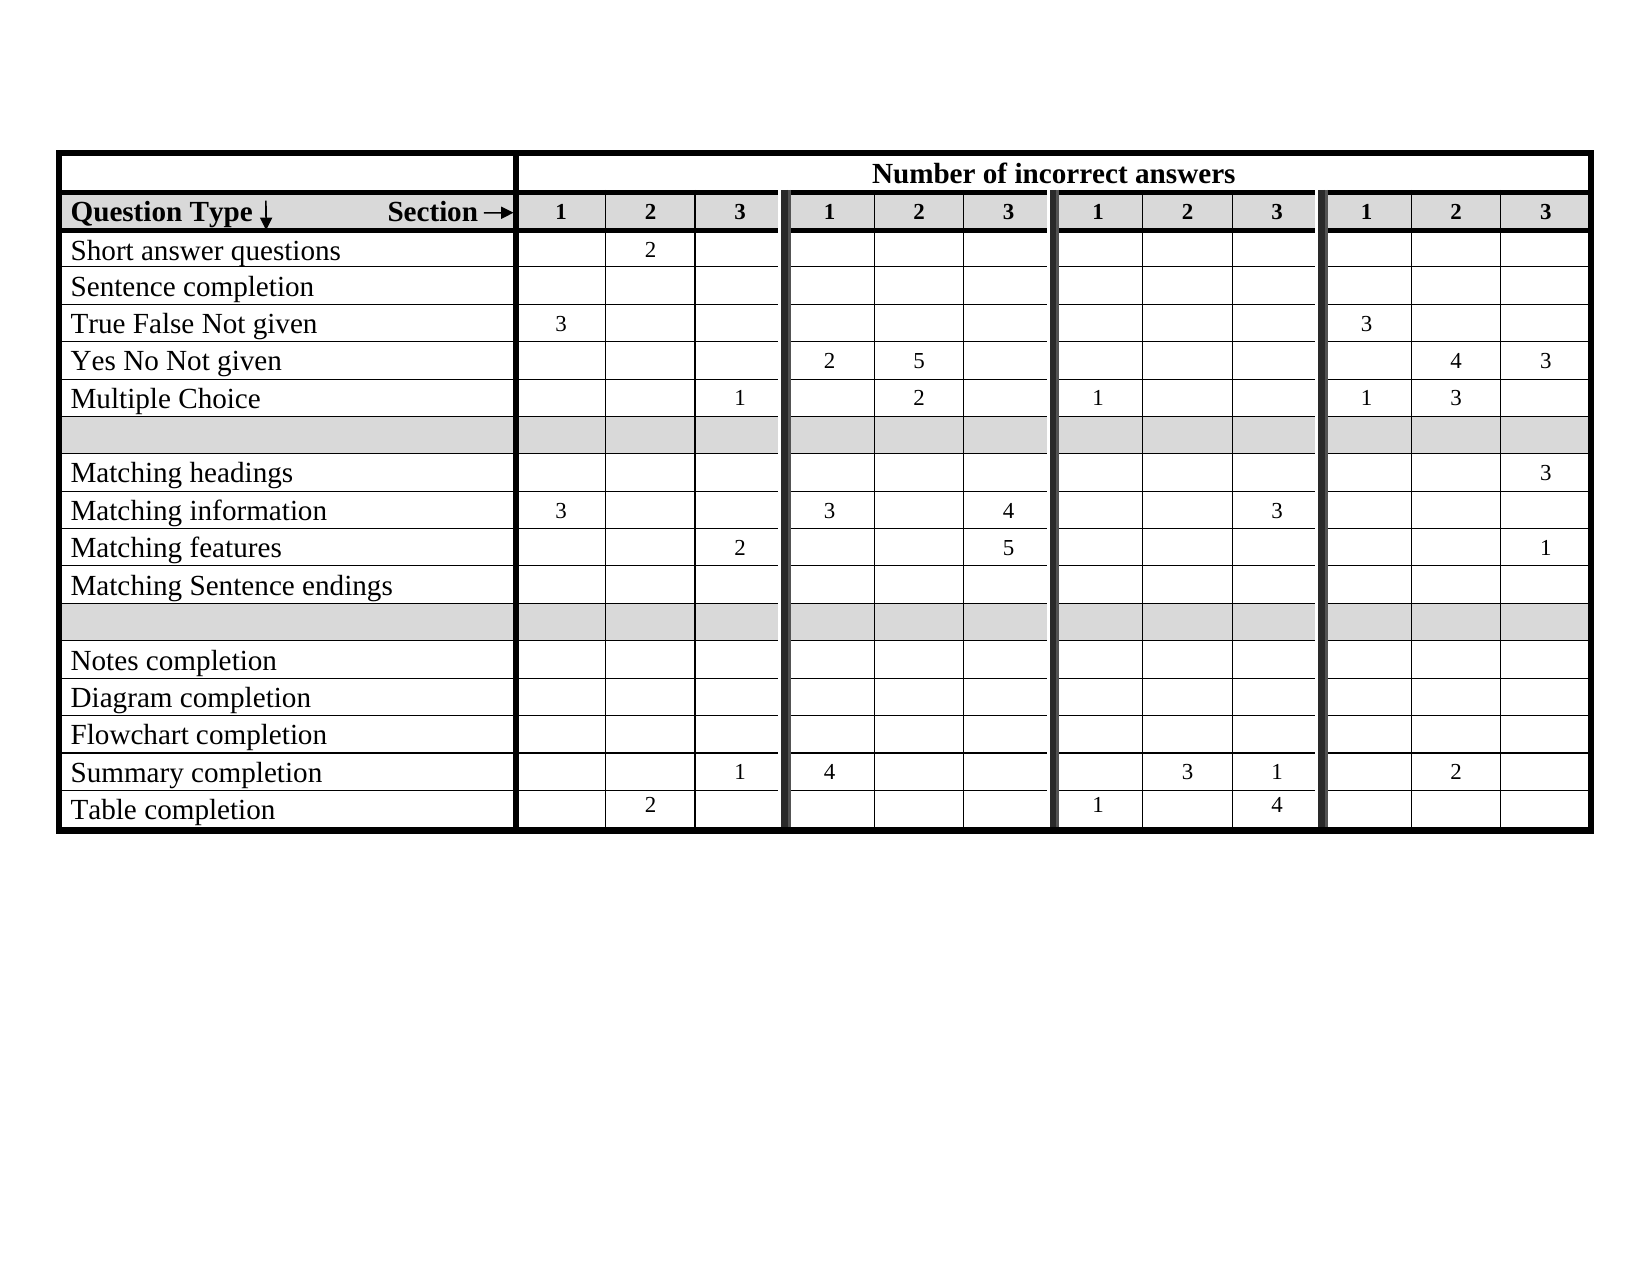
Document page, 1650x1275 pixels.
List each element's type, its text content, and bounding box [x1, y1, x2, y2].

table_cell Question Type [62, 195, 376, 228]
table_cell [791, 267, 874, 304]
table_cell Short answer questions [62, 233, 513, 266]
table_cell 3 [964, 195, 1047, 228]
table_cell [606, 305, 694, 341]
table_cell [964, 342, 1047, 378]
table_cell [1501, 679, 1588, 715]
table_cell [1143, 679, 1232, 715]
table_cell [1328, 454, 1411, 491]
table_cell [1328, 233, 1411, 266]
table_cell 3 [1501, 342, 1588, 378]
table_cell [606, 342, 694, 378]
table_cell [606, 417, 694, 453]
table_cell [1501, 492, 1588, 528]
table_cell 2 [875, 195, 963, 228]
table_cell [791, 641, 874, 678]
table_cell 3 [1143, 754, 1232, 790]
table_cell [791, 716, 874, 752]
table_cell [1233, 305, 1315, 341]
table_header Number of incorrect answers [519, 156, 1588, 190]
table_cell [696, 305, 778, 341]
table_cell [696, 716, 778, 752]
table_cell [1328, 267, 1411, 304]
table_cell [696, 417, 778, 453]
table_cell [791, 380, 874, 416]
table_cell [875, 716, 963, 752]
table_cell [519, 641, 605, 678]
table_cell 4 [791, 754, 874, 790]
table_cell [519, 679, 605, 715]
table_cell [1501, 604, 1588, 640]
table_cell 3 [1233, 492, 1315, 528]
table_cell [1059, 566, 1142, 603]
table_cell [1143, 791, 1232, 827]
table_cell [1059, 342, 1142, 378]
table_cell [1501, 305, 1588, 341]
table_cell [606, 679, 694, 715]
table_cell [1328, 641, 1411, 678]
table_cell [519, 791, 605, 827]
table_cell 3 [519, 305, 605, 341]
table_cell [1143, 233, 1232, 266]
table_cell [791, 791, 874, 827]
table_cell 1 [791, 195, 874, 228]
table_cell [964, 380, 1047, 416]
table_cell 2 [1412, 195, 1500, 228]
table_cell [791, 454, 874, 491]
table_cell [606, 604, 694, 640]
table_cell [1412, 679, 1500, 715]
table_cell [62, 417, 513, 453]
table_cell [1143, 267, 1232, 304]
table_cell [1233, 417, 1315, 453]
table_cell [1143, 492, 1232, 528]
table_cell [1143, 641, 1232, 678]
table_cell 2 [791, 342, 874, 378]
table_cell Matching headings [62, 454, 513, 491]
table_cell [1143, 529, 1232, 565]
table_cell [1328, 492, 1411, 528]
table_cell [1328, 566, 1411, 603]
table_cell [1412, 716, 1500, 752]
table_cell [1501, 566, 1588, 603]
table_cell [606, 566, 694, 603]
table_cell Section [376, 195, 513, 228]
table_cell [964, 716, 1047, 752]
table_cell [1328, 342, 1411, 378]
table_cell [1143, 604, 1232, 640]
table_cell [875, 791, 963, 827]
table_cell [1412, 305, 1500, 341]
table_cell [1233, 679, 1315, 715]
table_cell [606, 641, 694, 678]
table_cell [1233, 566, 1315, 603]
table_cell 4 [1412, 342, 1500, 378]
table_cell Matching Sentence endings [62, 566, 513, 603]
table_cell [1233, 380, 1315, 416]
table_cell [696, 641, 778, 678]
table_cell [964, 305, 1047, 341]
table_cell [1143, 454, 1232, 491]
table_cell 3 [519, 492, 605, 528]
table_cell 1 [696, 754, 778, 790]
table_header [62, 156, 513, 190]
table_cell [875, 305, 963, 341]
table_cell [1501, 417, 1588, 453]
table_cell [1233, 233, 1315, 266]
table_cell [1328, 679, 1411, 715]
table_cell [964, 754, 1047, 790]
table_cell Summary completion [62, 754, 513, 790]
table_cell [875, 679, 963, 715]
table_cell Matching features [62, 529, 513, 565]
table_cell [519, 529, 605, 565]
table_cell [1233, 267, 1315, 304]
table_cell [519, 380, 605, 416]
table_cell 2 [696, 529, 778, 565]
table_cell [875, 417, 963, 453]
table_cell [964, 604, 1047, 640]
table_cell [1143, 566, 1232, 603]
table_cell [1059, 417, 1142, 453]
table_cell Multiple Choice [62, 380, 513, 416]
table_cell [696, 342, 778, 378]
table_cell [519, 754, 605, 790]
table_cell [875, 454, 963, 491]
table_cell [875, 492, 963, 528]
table_cell [606, 454, 694, 491]
table_cell [1501, 267, 1588, 304]
table_cell Yes No Not given [62, 342, 513, 378]
table_cell [1233, 641, 1315, 678]
table_cell [1501, 380, 1588, 416]
table_cell [519, 716, 605, 752]
table_cell [791, 233, 874, 266]
table_cell 1 [1059, 380, 1142, 416]
table_cell [1412, 233, 1500, 266]
table_cell [1501, 754, 1588, 790]
table_cell [696, 566, 778, 603]
table_cell [791, 417, 874, 453]
table_cell 2 [606, 791, 694, 827]
table_cell 1 [519, 195, 605, 228]
table_cell 3 [1412, 380, 1500, 416]
table_cell 2 [1143, 195, 1232, 228]
table_cell [1501, 641, 1588, 678]
table_cell 1 [1328, 195, 1411, 228]
table_cell [519, 342, 605, 378]
table_cell [1412, 566, 1500, 603]
table_cell 3 [1328, 305, 1411, 341]
table_cell [875, 529, 963, 565]
table_cell 3 [1233, 195, 1315, 228]
table_cell [875, 754, 963, 790]
table_cell [1143, 716, 1232, 752]
table_cell [1059, 267, 1142, 304]
table_cell 4 [964, 492, 1047, 528]
table_cell [964, 267, 1047, 304]
table_cell [519, 566, 605, 603]
table_cell Flowchart completion [62, 716, 513, 752]
table_cell 1 [1328, 380, 1411, 416]
table_cell [791, 604, 874, 640]
table_cell 5 [875, 342, 963, 378]
table_cell [606, 529, 694, 565]
table_cell [1412, 604, 1500, 640]
table_cell 3 [791, 492, 874, 528]
table_cell [696, 267, 778, 304]
table_cell [1501, 716, 1588, 752]
table_cell [1233, 529, 1315, 565]
table_cell [964, 791, 1047, 827]
table_cell [696, 791, 778, 827]
table_cell [1143, 417, 1232, 453]
table_cell 1 [1059, 195, 1142, 228]
table_cell 1 [696, 380, 778, 416]
table_cell [519, 267, 605, 304]
table_cell [1059, 716, 1142, 752]
table_cell [1328, 604, 1411, 640]
table_cell 2 [606, 233, 694, 266]
table_cell [1412, 267, 1500, 304]
table_cell [1328, 417, 1411, 453]
table_cell [1059, 529, 1142, 565]
table_cell [696, 604, 778, 640]
table_cell [1143, 305, 1232, 341]
table_cell [1059, 454, 1142, 491]
table_cell [1059, 754, 1142, 790]
table_cell [606, 267, 694, 304]
table_cell [1412, 454, 1500, 491]
table_cell Diagram completion [62, 679, 513, 715]
table_cell 2 [875, 380, 963, 416]
table_cell [791, 566, 874, 603]
table_cell [1233, 342, 1315, 378]
table_cell [1143, 380, 1232, 416]
table_cell [875, 641, 963, 678]
table_cell [1059, 492, 1142, 528]
table_cell [964, 417, 1047, 453]
table_cell [791, 529, 874, 565]
table_cell [62, 604, 513, 640]
table_cell [875, 604, 963, 640]
table_cell Matching information [62, 492, 513, 528]
table_cell [606, 716, 694, 752]
table_cell [1059, 604, 1142, 640]
table_cell [1501, 233, 1588, 266]
table_cell [519, 604, 605, 640]
table_cell 1 [1501, 529, 1588, 565]
table_cell [606, 380, 694, 416]
table_cell [1059, 305, 1142, 341]
table_cell [519, 417, 605, 453]
table_cell [696, 454, 778, 491]
table_cell [1233, 454, 1315, 491]
table_cell 1 [1233, 754, 1315, 790]
table_cell [1233, 716, 1315, 752]
table_cell [696, 679, 778, 715]
table_cell [519, 233, 605, 266]
table_cell [964, 454, 1047, 491]
table_cell [1059, 641, 1142, 678]
table_cell [791, 679, 874, 715]
table_cell Notes completion [62, 641, 513, 678]
table_cell [1059, 679, 1142, 715]
table_cell 3 [696, 195, 778, 228]
table_cell 3 [1501, 454, 1588, 491]
table_cell True False Not given [62, 305, 513, 341]
table_cell [1328, 716, 1411, 752]
table_cell [606, 754, 694, 790]
table_cell [1059, 233, 1142, 266]
table_cell [1412, 417, 1500, 453]
table_cell 4 [1233, 791, 1315, 827]
table_cell [1328, 791, 1411, 827]
table_cell [1412, 791, 1500, 827]
table_cell [1501, 791, 1588, 827]
table_cell 2 [1412, 754, 1500, 790]
table_cell [964, 641, 1047, 678]
table_cell [1328, 529, 1411, 565]
table_cell [964, 679, 1047, 715]
table_cell Sentence completion [62, 267, 513, 304]
table_cell [875, 566, 963, 603]
table_cell [1143, 342, 1232, 378]
table_cell [875, 233, 963, 266]
table_cell [1412, 641, 1500, 678]
table_cell [606, 492, 694, 528]
table_cell [519, 454, 605, 491]
table_cell [875, 267, 963, 304]
table_cell 2 [606, 195, 694, 228]
table_cell [696, 233, 778, 266]
table_cell [1412, 529, 1500, 565]
table_cell [1412, 492, 1500, 528]
table_cell [964, 566, 1047, 603]
table_cell [964, 233, 1047, 266]
table_cell Table completion [62, 791, 513, 827]
table_cell 5 [964, 529, 1047, 565]
table_cell 1 [1059, 791, 1142, 827]
table_cell [1233, 604, 1315, 640]
table_cell [791, 305, 874, 341]
table_cell [696, 492, 778, 528]
table_cell 3 [1501, 195, 1588, 228]
table_cell [1328, 754, 1411, 790]
